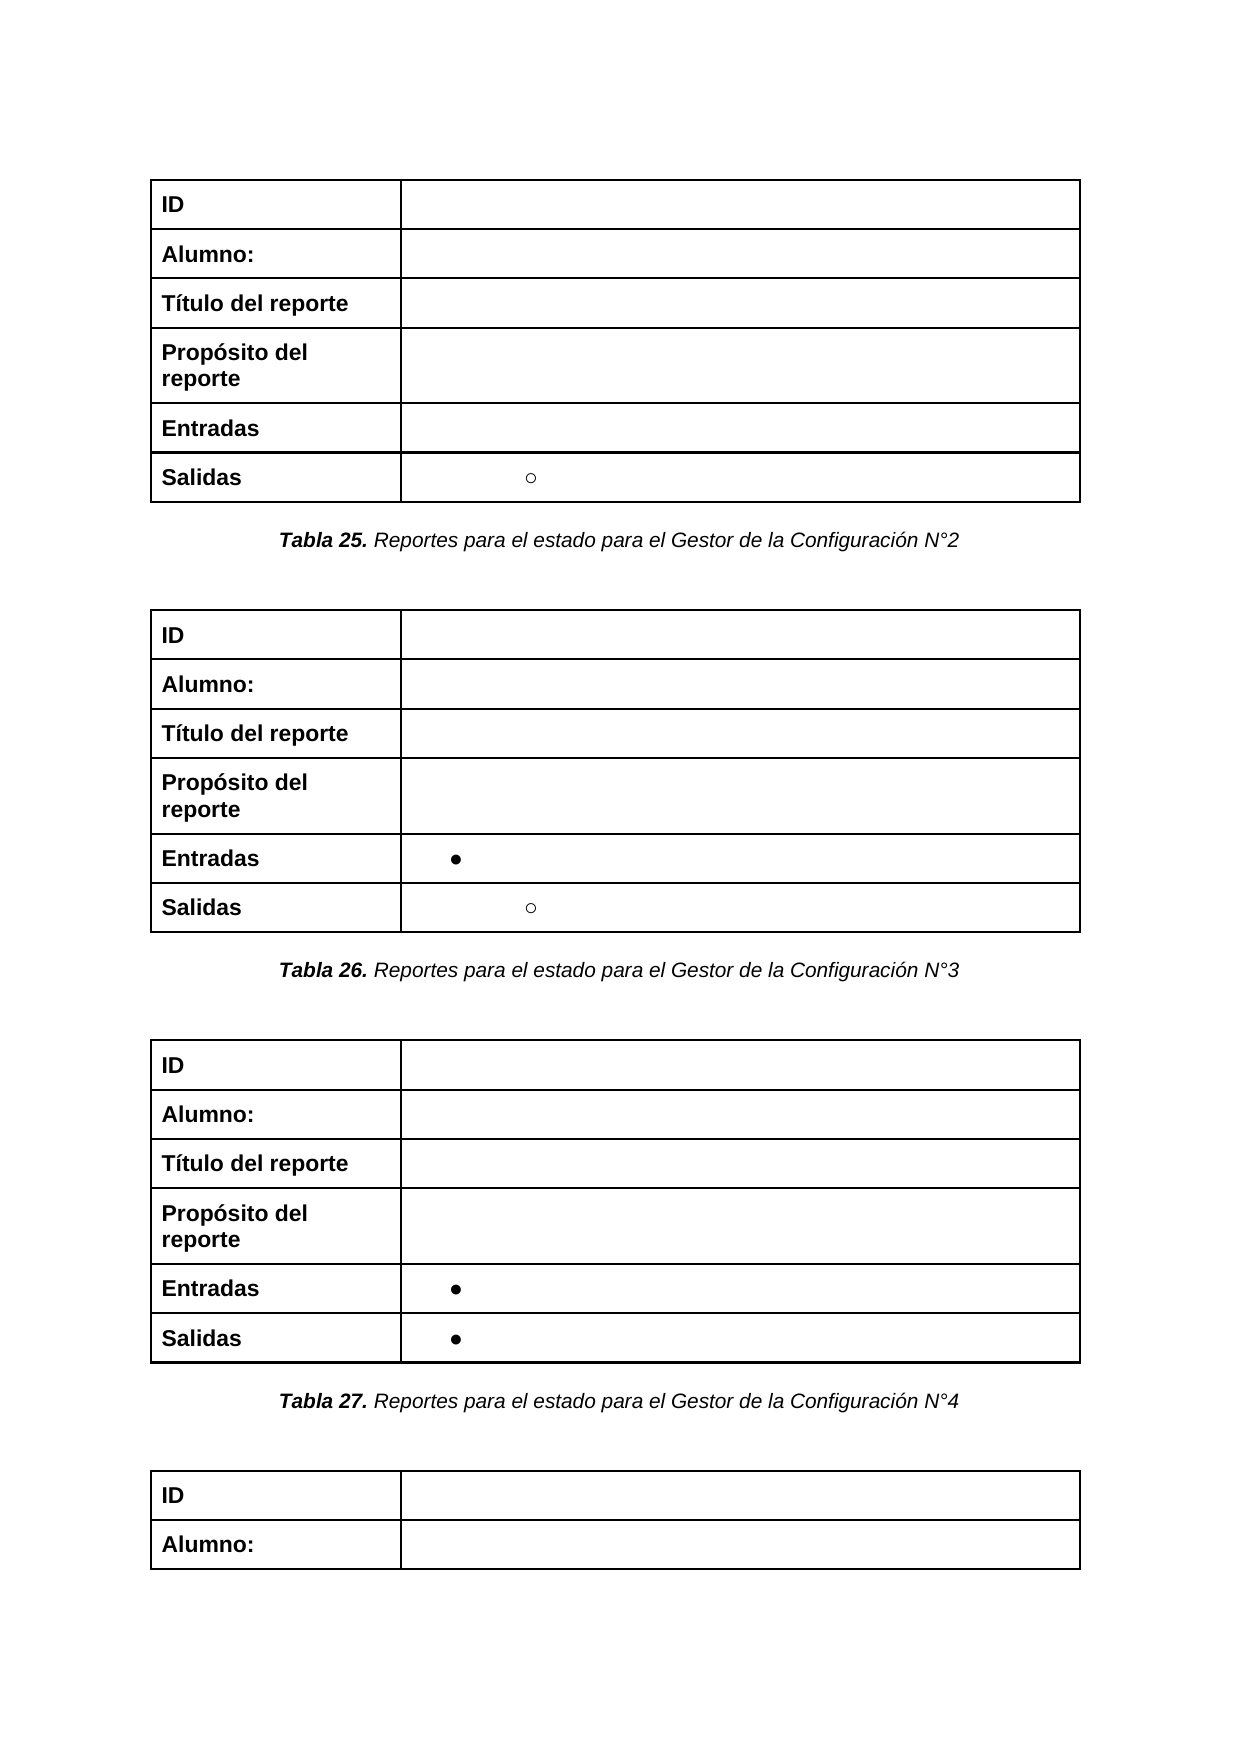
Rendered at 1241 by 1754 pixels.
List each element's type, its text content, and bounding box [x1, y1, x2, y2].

table_cell Título del reporte [152, 710, 400, 757]
table_cell Entradas [152, 835, 400, 882]
table_cell Propósito del reporte [152, 1189, 400, 1263]
table_cell Entradas [152, 404, 400, 451]
table_header [402, 1472, 1079, 1519]
table_cell [402, 835, 1079, 882]
table_cell [402, 1314, 1079, 1361]
table_cell Propósito del reporte [152, 329, 400, 402]
text Tabla 25. Reportes para el estado para el Gestor de la Configuración N°2 [150, 528, 1090, 552]
table_cell Título del reporte [152, 1140, 400, 1187]
table_cell [402, 404, 1079, 451]
table_cell [402, 759, 1079, 832]
table_cell [402, 710, 1079, 757]
table_header ID [152, 181, 400, 228]
table_cell [402, 1091, 1079, 1138]
table_cell [402, 230, 1079, 277]
table_cell [402, 1265, 1079, 1312]
table_cell [402, 329, 1079, 402]
table_cell Alumno: [152, 230, 400, 277]
table_cell [402, 454, 1079, 501]
table_cell [402, 279, 1079, 327]
table_cell [402, 1189, 1079, 1263]
text Tabla 26. Reportes para el estado para el Gestor de la Configuración N°3 [150, 958, 1090, 982]
table_cell Salidas [152, 884, 400, 931]
table_cell [402, 1140, 1079, 1187]
table_cell Salidas [152, 454, 400, 501]
table_header [402, 181, 1079, 228]
table_header ID [152, 611, 400, 658]
table_cell Entradas [152, 1265, 400, 1312]
table_cell [402, 660, 1079, 708]
table_cell Alumno: [152, 1521, 400, 1568]
table_header ID [152, 1472, 400, 1519]
table_cell Alumno: [152, 660, 400, 708]
table_header [402, 611, 1079, 658]
table_cell [402, 1521, 1079, 1568]
text Tabla 27. Reportes para el estado para el Gestor de la Configuración N°4 [150, 1388, 1090, 1412]
table_cell Propósito del reporte [152, 759, 400, 832]
table_header ID [152, 1041, 400, 1089]
table_cell [402, 884, 1079, 931]
table_cell Salidas [152, 1314, 400, 1361]
table_cell Título del reporte [152, 279, 400, 327]
table_cell Alumno: [152, 1091, 400, 1138]
table_header [402, 1041, 1079, 1089]
